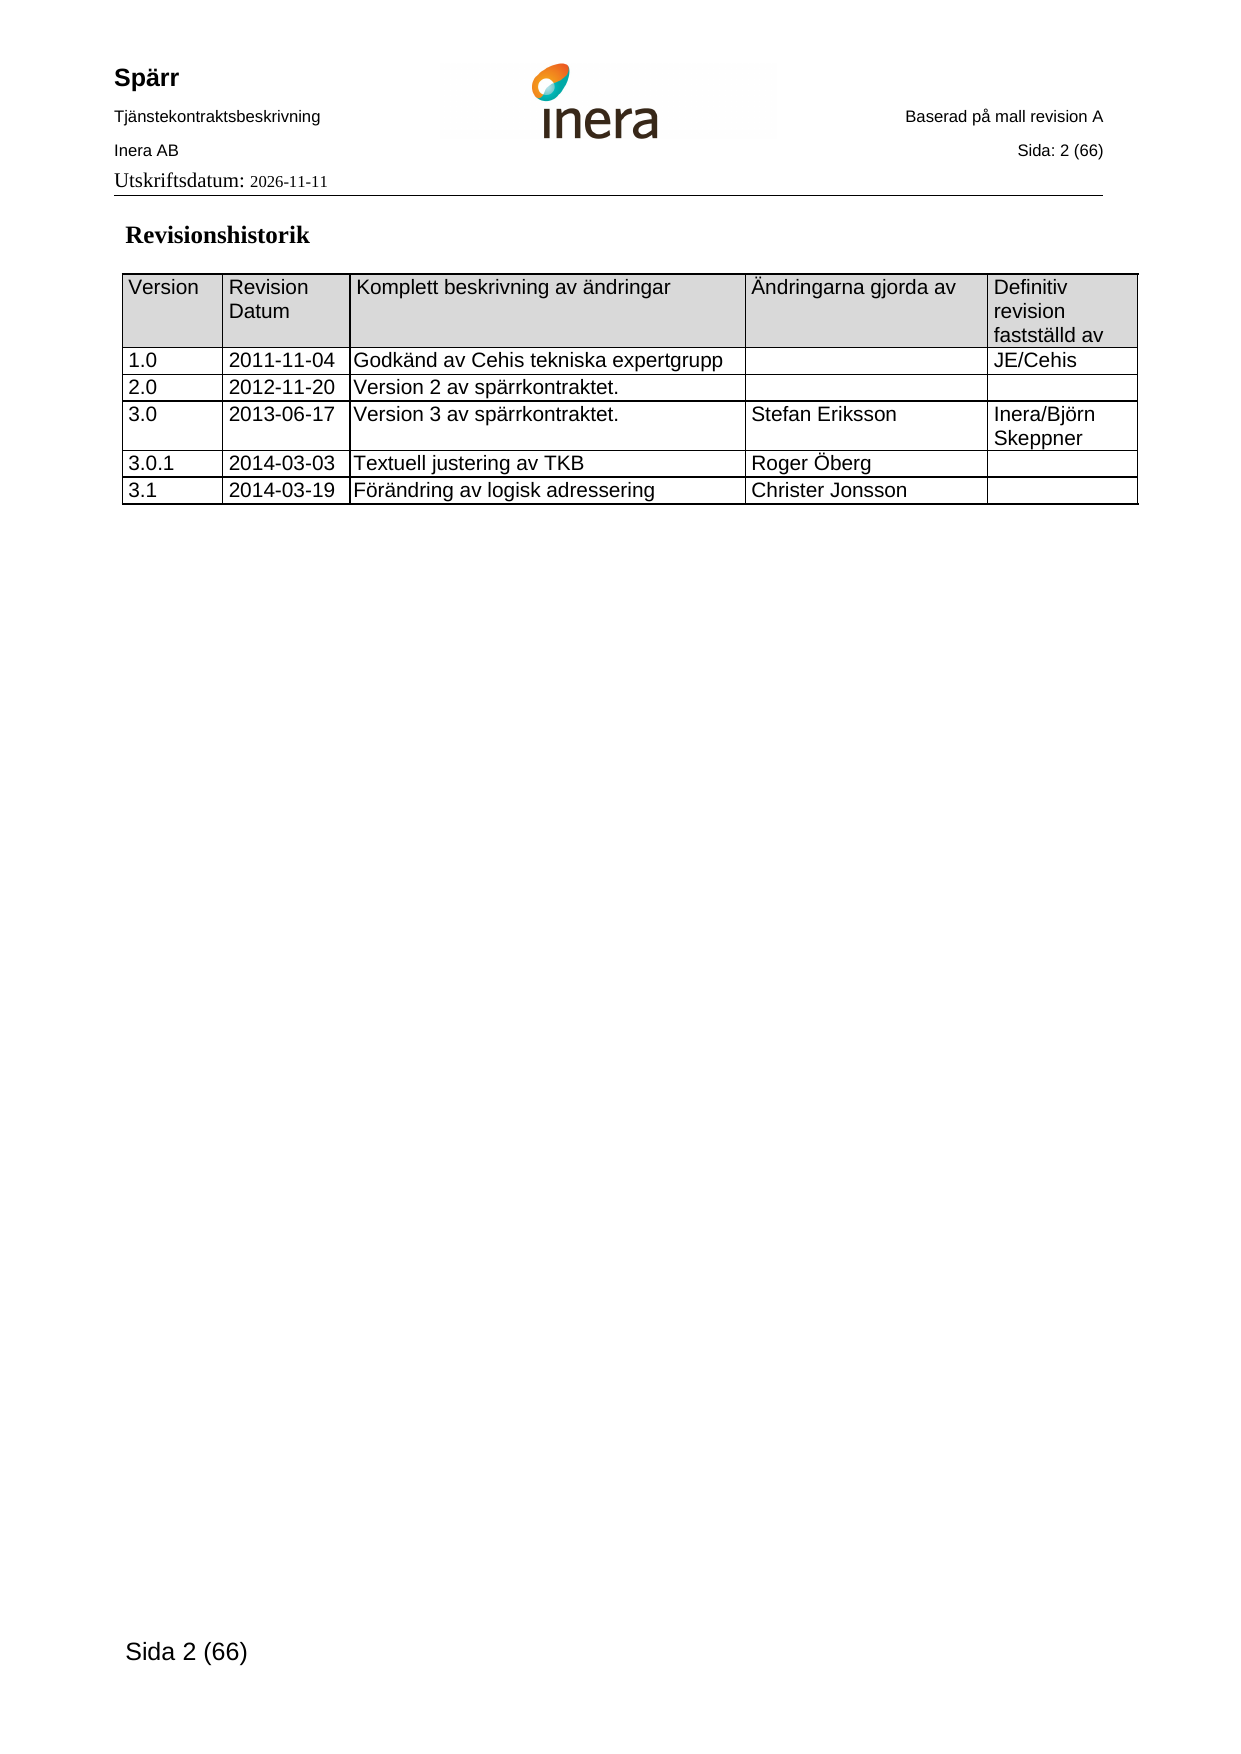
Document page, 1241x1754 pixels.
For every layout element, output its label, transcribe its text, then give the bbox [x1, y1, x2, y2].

table_cell [746, 348, 987, 373]
table_cell Christer Jonsson [746, 478, 987, 503]
table_cell Version 2 av spärrkontraktet. [351, 375, 745, 400]
table_cell 1.0 [123, 348, 222, 373]
table_cell Version 3 av spärrkontraktet. [351, 402, 745, 449]
table_cell 2.0 [123, 375, 222, 400]
table_header Definitiv revision fastställd av [988, 275, 1137, 347]
table_cell [988, 451, 1137, 476]
table_cell [746, 375, 987, 400]
table_cell Stefan Eriksson [746, 402, 987, 449]
table_header Komplett beskrivning av ändringar [351, 275, 745, 347]
text Revisionshistorik [125, 221, 1115, 249]
table_cell Förändring av logisk adressering [351, 478, 745, 503]
table_cell [988, 478, 1137, 503]
table_cell 3.0 [123, 402, 222, 449]
table_cell 2014-03-03 [223, 451, 349, 476]
table_cell Inera/Björn Skeppner [988, 402, 1137, 449]
picture [439, 63, 777, 139]
table_cell 2013-06-17 [223, 402, 349, 449]
table_header Revision Datum [223, 275, 349, 347]
table_cell Roger Öberg [746, 451, 987, 476]
table_header Ändringarna gjorda av [746, 275, 987, 347]
table_cell 3.0.1 [123, 451, 222, 476]
table_cell Textuell justering av TKB [351, 451, 745, 476]
table_cell 2011-11-04 [223, 348, 349, 373]
table_cell 2012-11-20 [223, 375, 349, 400]
table_cell 3.1 [123, 478, 222, 503]
table_cell 2014-03-19 [223, 478, 349, 503]
table_header Version [123, 275, 222, 347]
table_cell JE/Cehis [988, 348, 1137, 373]
table_cell [988, 375, 1137, 400]
table_cell Godkänd av Cehis tekniska expertgrupp [351, 348, 745, 373]
